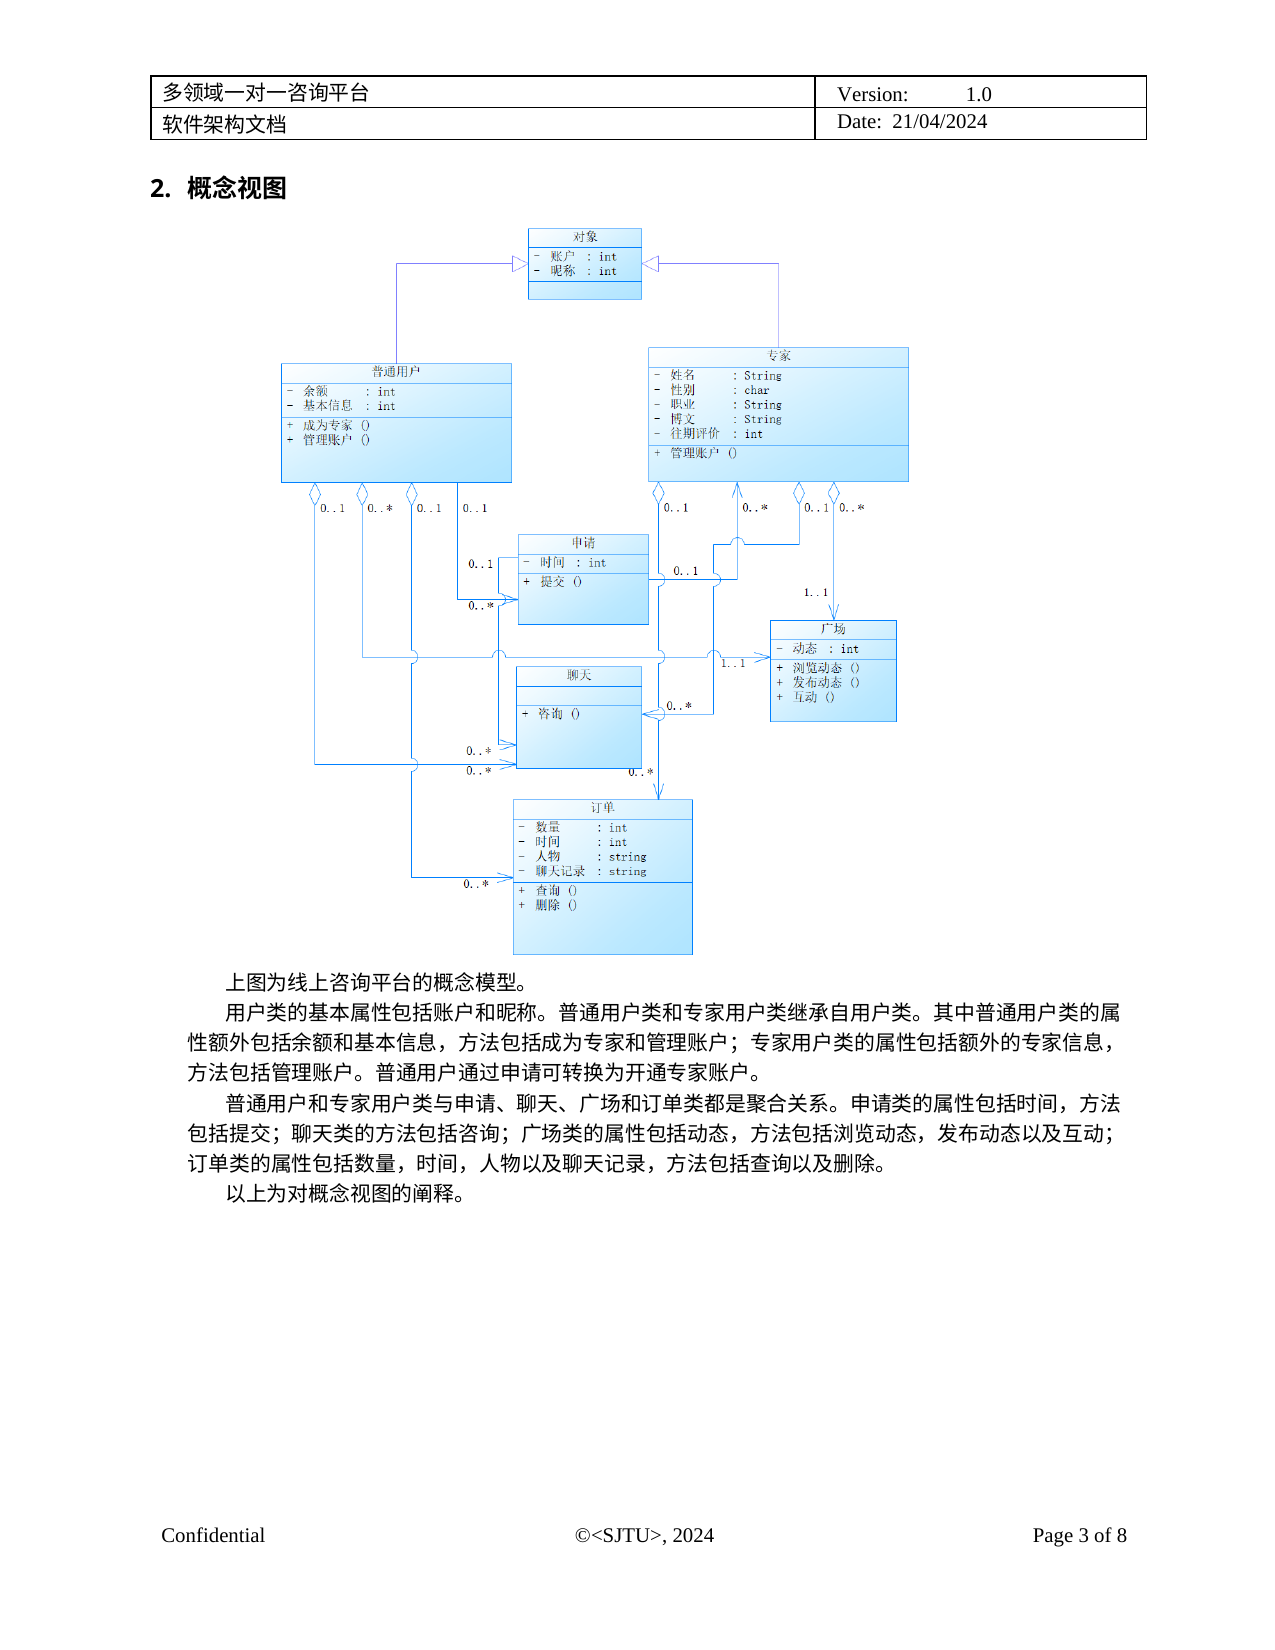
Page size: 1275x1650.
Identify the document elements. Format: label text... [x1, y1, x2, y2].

text 普通用户和专家用户类与申请、聊天、广场和订单类都是聚合关系。申请类的属性包括时间，方法包括提交；聊天类的方法包括咨询；广场类的属性包括动态，方法包括浏览动态，发布动态以及互动；订单类的属性包括数量，时间，人物以及聊天记录，方法包括查询以及删除。 [187, 1087, 1125, 1177]
text 以上为对概念视图的阐释。 [187, 1177, 1125, 1208]
picture [187, 211, 1007, 966]
text 上图为线上咨询平台的概念模型。 [187, 966, 1125, 996]
text 用户类的基本属性包括账户和昵称。普通用户类和专家用户类继承自用户类。其中普通用户类的属性额外包括余额和基本信息，方法包括成为专家和管理账户；专家用户类的属性包括额外的专家信息，方法包括管理账户。普通用户通过申请可转换为开通专家账户。 [187, 996, 1125, 1087]
subtitle 概念视图 [150, 168, 1125, 205]
